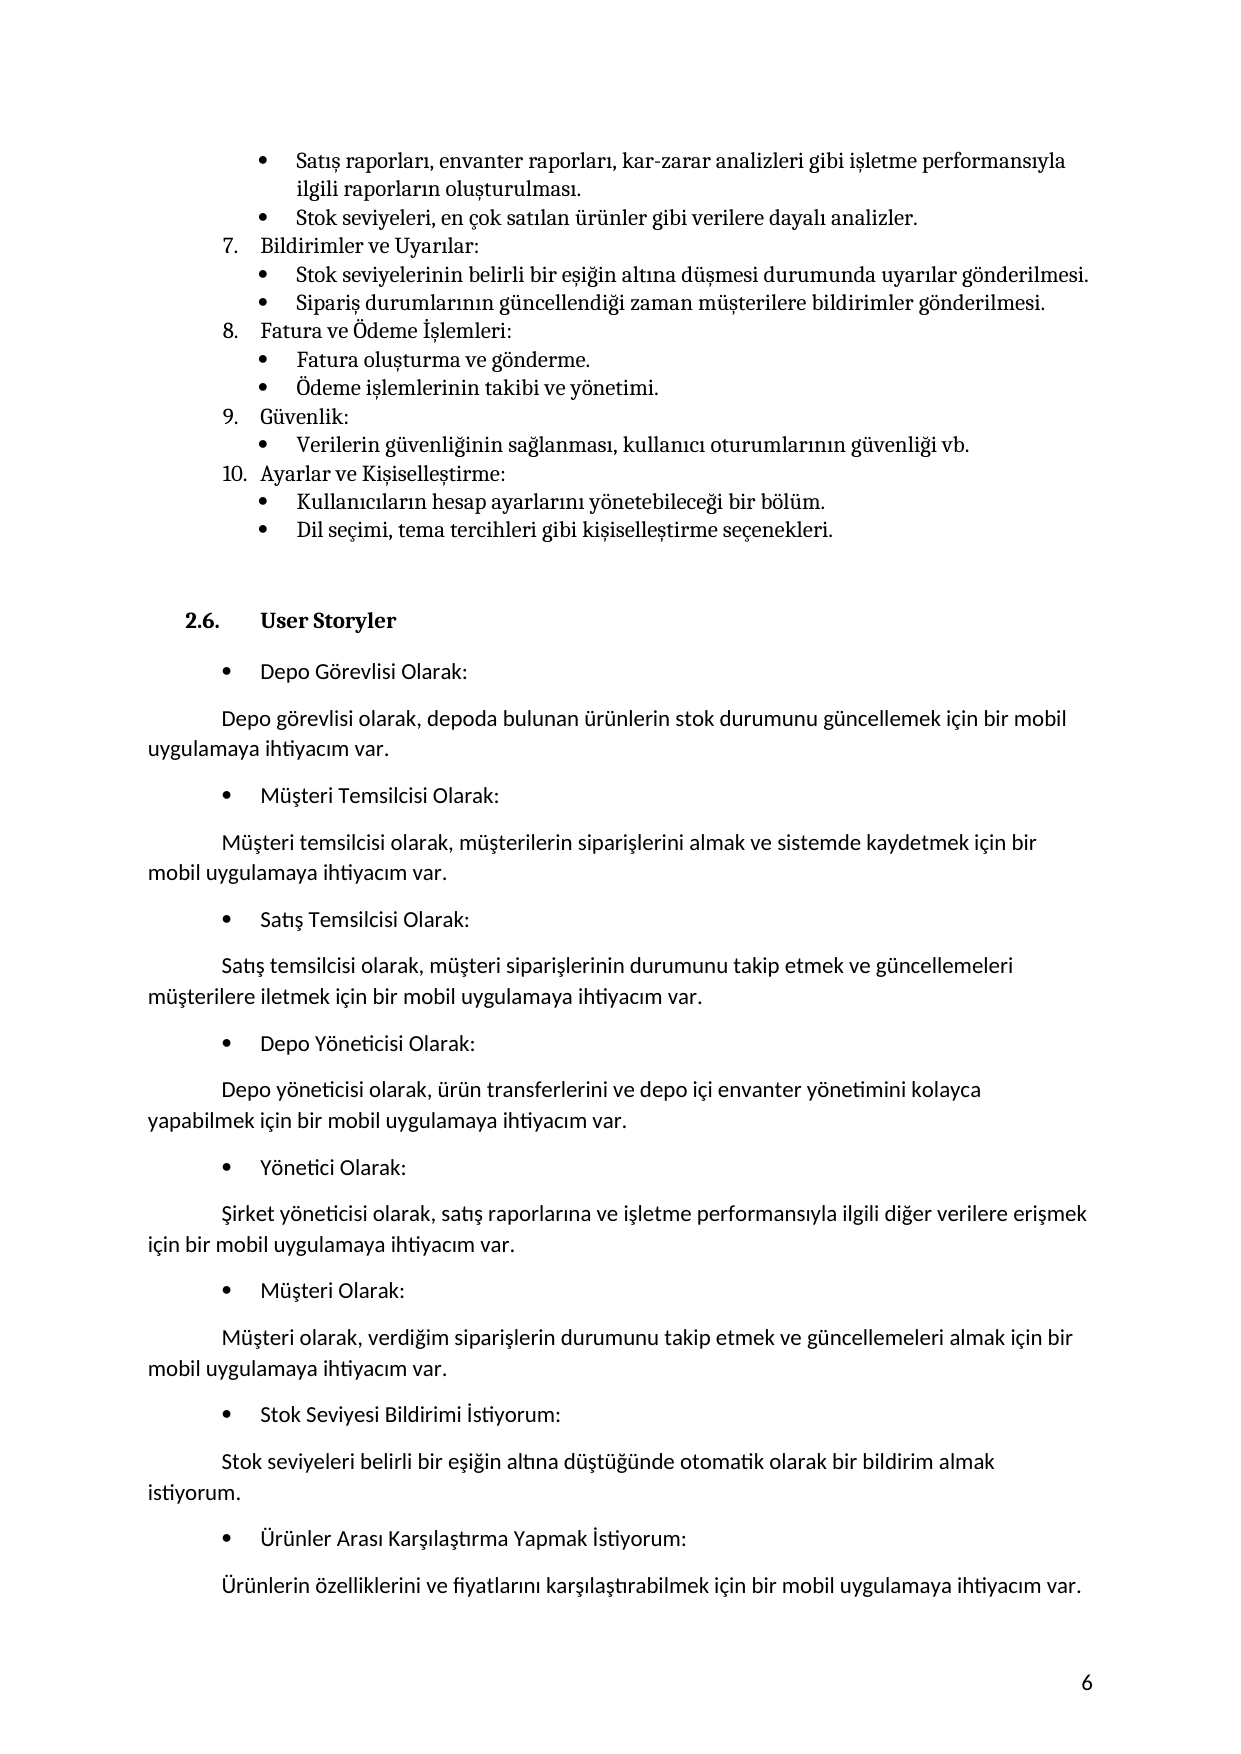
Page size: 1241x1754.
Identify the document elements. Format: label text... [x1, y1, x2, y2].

text Müşteri temsilcisi olarak, müşterilerin siparişlerini almak ve sistemde kaydetmek için bir mobil uygulamaya ihtiyacım var. [148, 828, 1093, 886]
list Müşteri Olarak: [223, 1277, 1093, 1304]
text Stok seviyeleri belirli bir eşiğin altına düştüğünde otomatik olarak bir bildirim almak istiyorum. [148, 1447, 1093, 1506]
list Bildirimler ve Uyarılar: [223, 233, 1093, 259]
text Depo görevlisi olarak, depoda bulunan ürünlerin stok durumunu güncellemek için bir mobil uygulamaya ihtiyacım var. [148, 704, 1093, 762]
list Satış Temsilcisi Olarak: [223, 905, 1093, 933]
list Kullanıcıların hesap ayarlarını yönetebileceği bir bölüm. [259, 489, 1093, 515]
list Müşteri Temsilcisi Olarak: [223, 781, 1093, 809]
text Müşteri olarak, verdiğim siparişlerin durumunu takip etmek ve güncellemeleri almak için bir mobil uygulamaya ihtiyacım var. [148, 1323, 1093, 1382]
list Verilerin güvenliğinin sağlanması, kullanıcı oturumlarının güvenliği vb. [259, 432, 1093, 458]
list Ayarlar ve Kişiselleştirme: [223, 460, 1093, 487]
list Stok Seviyesi Bildirimi İstiyorum: [223, 1401, 1093, 1428]
text Ürünlerin özelliklerini ve fiyatlarını karşılaştırabilmek için bir mobil uygulamaya ihtiyacım var. [148, 1571, 1093, 1599]
text Depo yöneticisi olarak, ürün transferlerini ve depo içi envanter yönetimini kolayca yapabilmek için bir mobil uygulamaya ihtiyacım var. [148, 1076, 1093, 1134]
list Stok seviyelerinin belirli bir eşiğin altına düşmesi durumunda uyarılar gönderilmesi. [259, 261, 1093, 288]
list Depo Görevlisi Olarak: [223, 657, 1093, 685]
list Dil seçimi, tema tercihleri gibi kişiselleştirme seçenekleri. [259, 517, 1093, 544]
list Fatura ve Ödeme İşlemleri: [223, 318, 1093, 344]
list Fatura oluşturma ve gönderme. [259, 347, 1093, 373]
text User Storyler [185, 607, 1093, 634]
list Güvenlik: [223, 403, 1093, 430]
text Satış temsilcisi olarak, müşteri siparişlerinin durumunu takip etmek ve güncellemeleri müşterilere iletmek için bir mobil uygulamaya ihtiyacım var. [148, 952, 1093, 1010]
text Şirket yöneticisi olarak, satış raporlarına ve işletme performansıyla ilgili diğer verilere erişmek için bir mobil uygulamaya ihtiyacım var. [148, 1199, 1093, 1258]
list Stok seviyeleri, en çok satılan ürünler gibi verilere dayalı analizler. [259, 204, 1093, 231]
list Ödeme işlemlerinin takibi ve yönetimi. [259, 375, 1093, 401]
list Yönetici Olarak: [223, 1153, 1093, 1181]
list Sipariş durumlarının güncellendiği zaman müşterilere bildirimler gönderilmesi. [259, 290, 1093, 316]
list Ürünler Arası Karşılaştırma Yapmak İstiyorum: [223, 1524, 1093, 1552]
list Satış raporları, envanter raporları, kar-zarar analizleri gibi işletme performansıyla ilgili raporların oluşturulması. [259, 148, 1093, 202]
list Depo Yöneticisi Olarak: [223, 1029, 1093, 1057]
